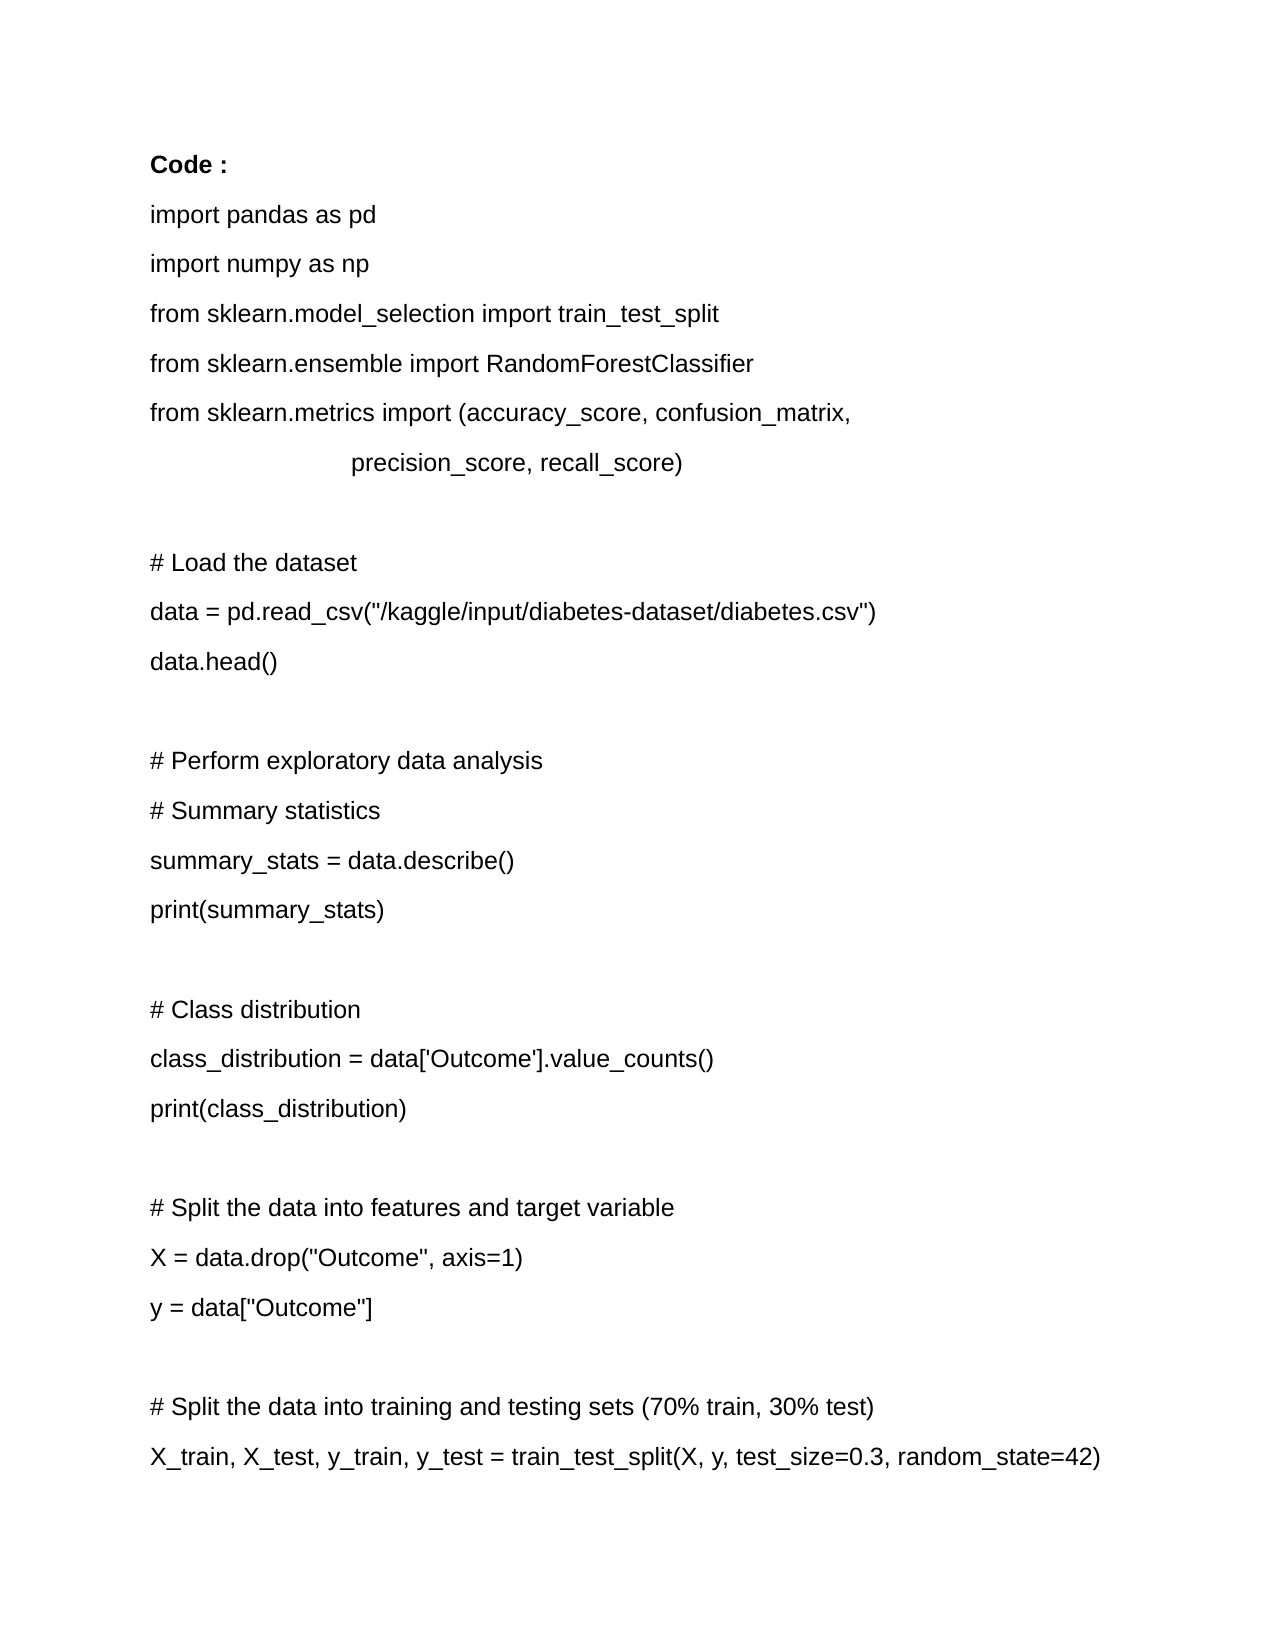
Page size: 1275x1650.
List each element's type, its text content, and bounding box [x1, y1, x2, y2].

text y = data["Outcome"] [150, 1293, 1125, 1322]
text class_distribution = data['Outcome'].value_counts() [150, 1044, 1125, 1073]
text data.head() [150, 647, 1125, 676]
text Code : [150, 150, 1125, 179]
text from sklearn.metrics import (accuracy_score, confusion_matrix, [150, 398, 1125, 427]
text from sklearn.model_selection import train_test_split [150, 299, 1125, 328]
text precision_score, recall_score) [150, 448, 1125, 477]
text print(class_distribution) [150, 1094, 1125, 1123]
text # Split the data into training and testing sets (70% train, 30% test) [150, 1392, 1125, 1421]
text # Split the data into features and target variable [150, 1193, 1125, 1222]
text # Perform exploratory data analysis [150, 746, 1125, 775]
text # Load the dataset [150, 547, 1125, 576]
text import pandas as pd [150, 200, 1125, 228]
text import numpy as np [150, 249, 1125, 278]
text summary_stats = data.describe() [150, 846, 1125, 874]
text # Summary statistics [150, 796, 1125, 825]
text data = pd.read_csv("/kaggle/input/diabetes-dataset/diabetes.csv") [150, 597, 1125, 626]
text print(summary_stats) [150, 895, 1125, 924]
text X = data.drop("Outcome", axis=1) [150, 1243, 1125, 1272]
text X_train, X_test, y_train, y_test = train_test_split(X, y, test_size=0.3, random_state=42) [150, 1442, 1125, 1471]
text # Class distribution [150, 995, 1125, 1023]
text from sklearn.ensemble import RandomForestClassifier [150, 349, 1125, 377]
